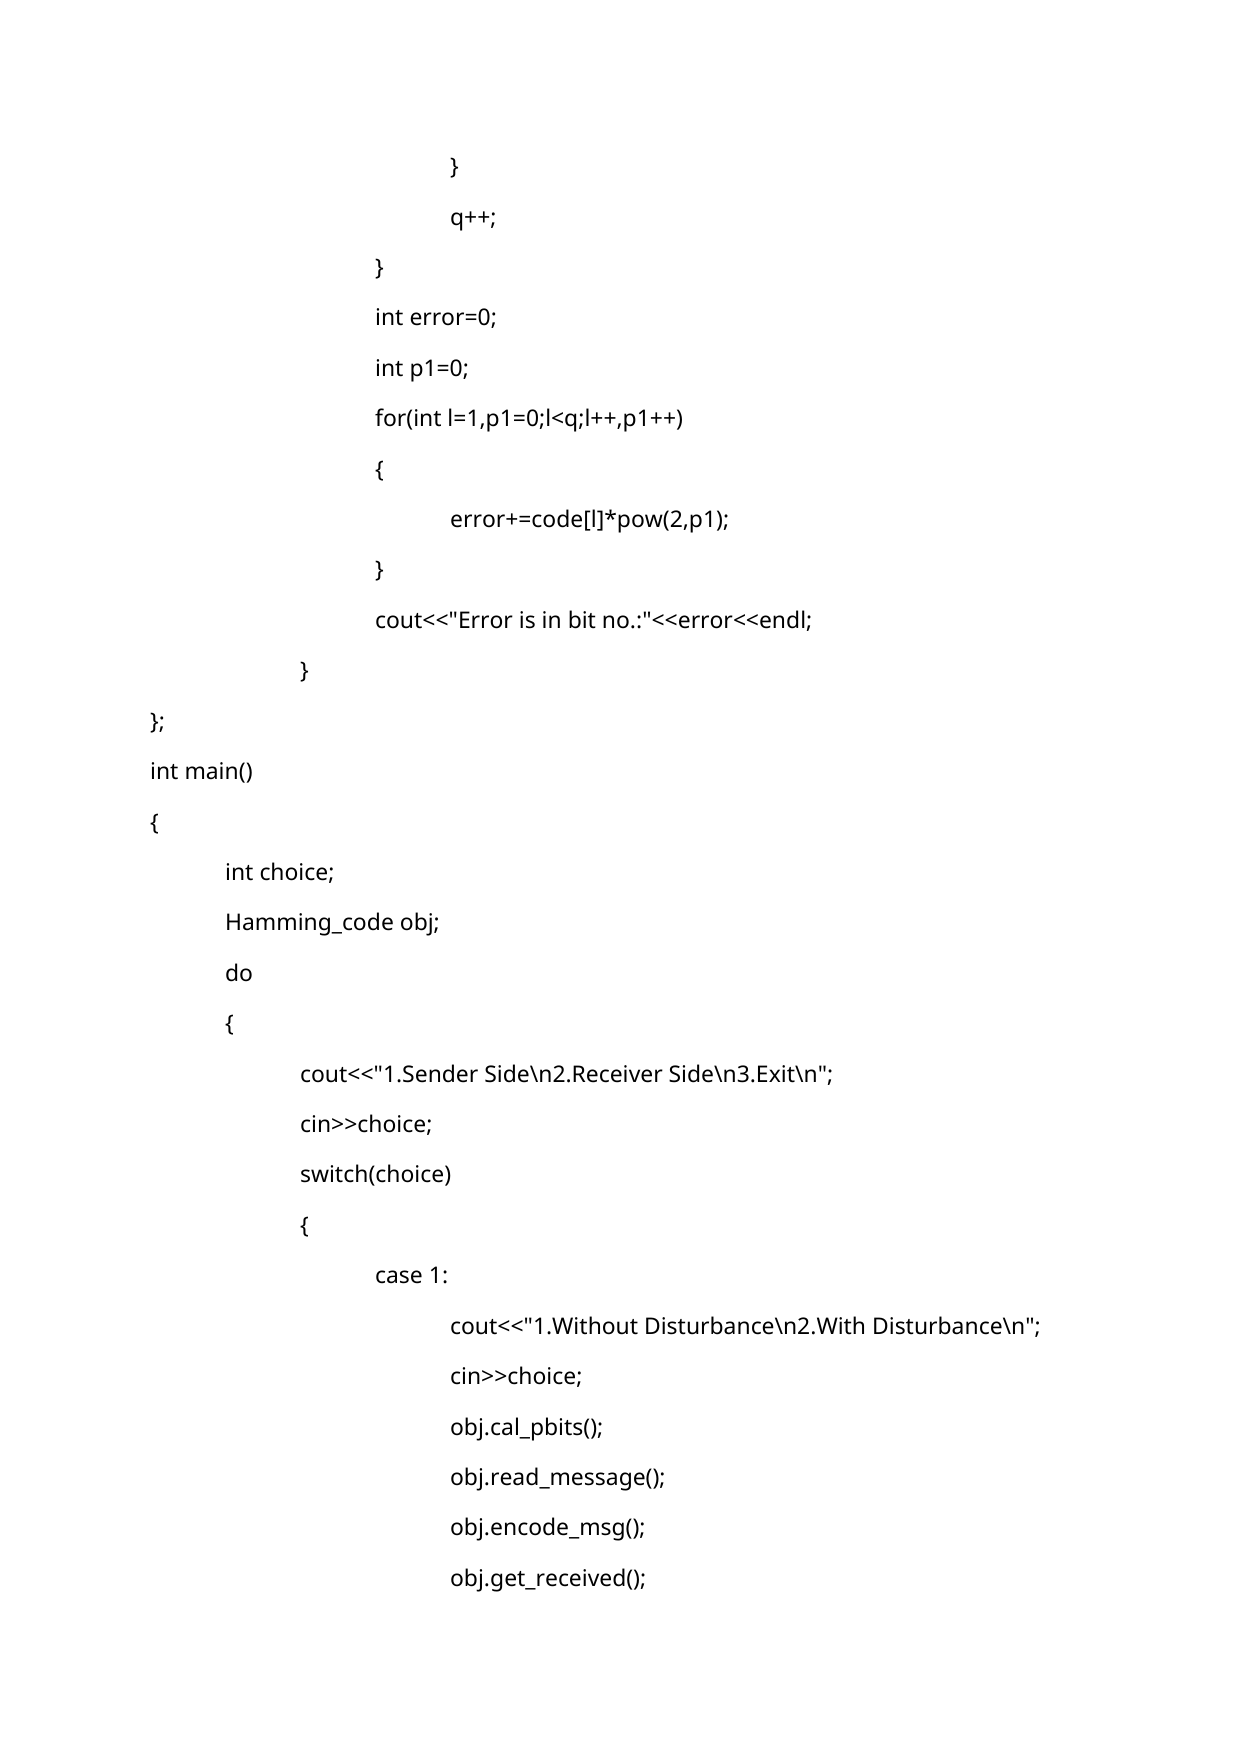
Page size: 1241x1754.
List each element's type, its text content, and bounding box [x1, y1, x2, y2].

text cout<<"1.Sender Side\n2.Receiver Side\n3.Exit\n"; [150, 1057, 1090, 1089]
text Hamming_code obj; [150, 906, 1090, 937]
text switch(choice) [150, 1158, 1090, 1189]
text obj.get_received(); [150, 1562, 1090, 1593]
text q++; [150, 200, 1090, 232]
text do [150, 957, 1090, 988]
text obj.encode_msg(); [150, 1511, 1090, 1542]
text obj.read_message(); [150, 1461, 1090, 1492]
text for(int l=1,p1=0;l<q;l++,p1++) [150, 402, 1090, 433]
text }; [150, 704, 1090, 736]
text { [150, 805, 1090, 837]
text } [150, 654, 1090, 685]
text error+=code[l]*pow(2,p1); [150, 503, 1090, 534]
text } [150, 553, 1090, 584]
text cin>>choice; [150, 1108, 1090, 1139]
text } [150, 251, 1090, 282]
text { [150, 1209, 1090, 1240]
text } [150, 150, 1090, 181]
text obj.cal_pbits(); [150, 1410, 1090, 1442]
text int error=0; [150, 301, 1090, 332]
text cin>>choice; [150, 1360, 1090, 1391]
text int p1=0; [150, 352, 1090, 383]
text { [150, 452, 1090, 484]
text { [150, 1007, 1090, 1038]
text int main() [150, 755, 1090, 786]
text case 1: [150, 1259, 1090, 1290]
text cout<<"1.Without Disturbance\n2.With Disturbance\n"; [150, 1309, 1090, 1341]
text int choice; [150, 856, 1090, 887]
text cout<<"Error is in bit no.:"<<error<<endl; [150, 604, 1090, 635]
